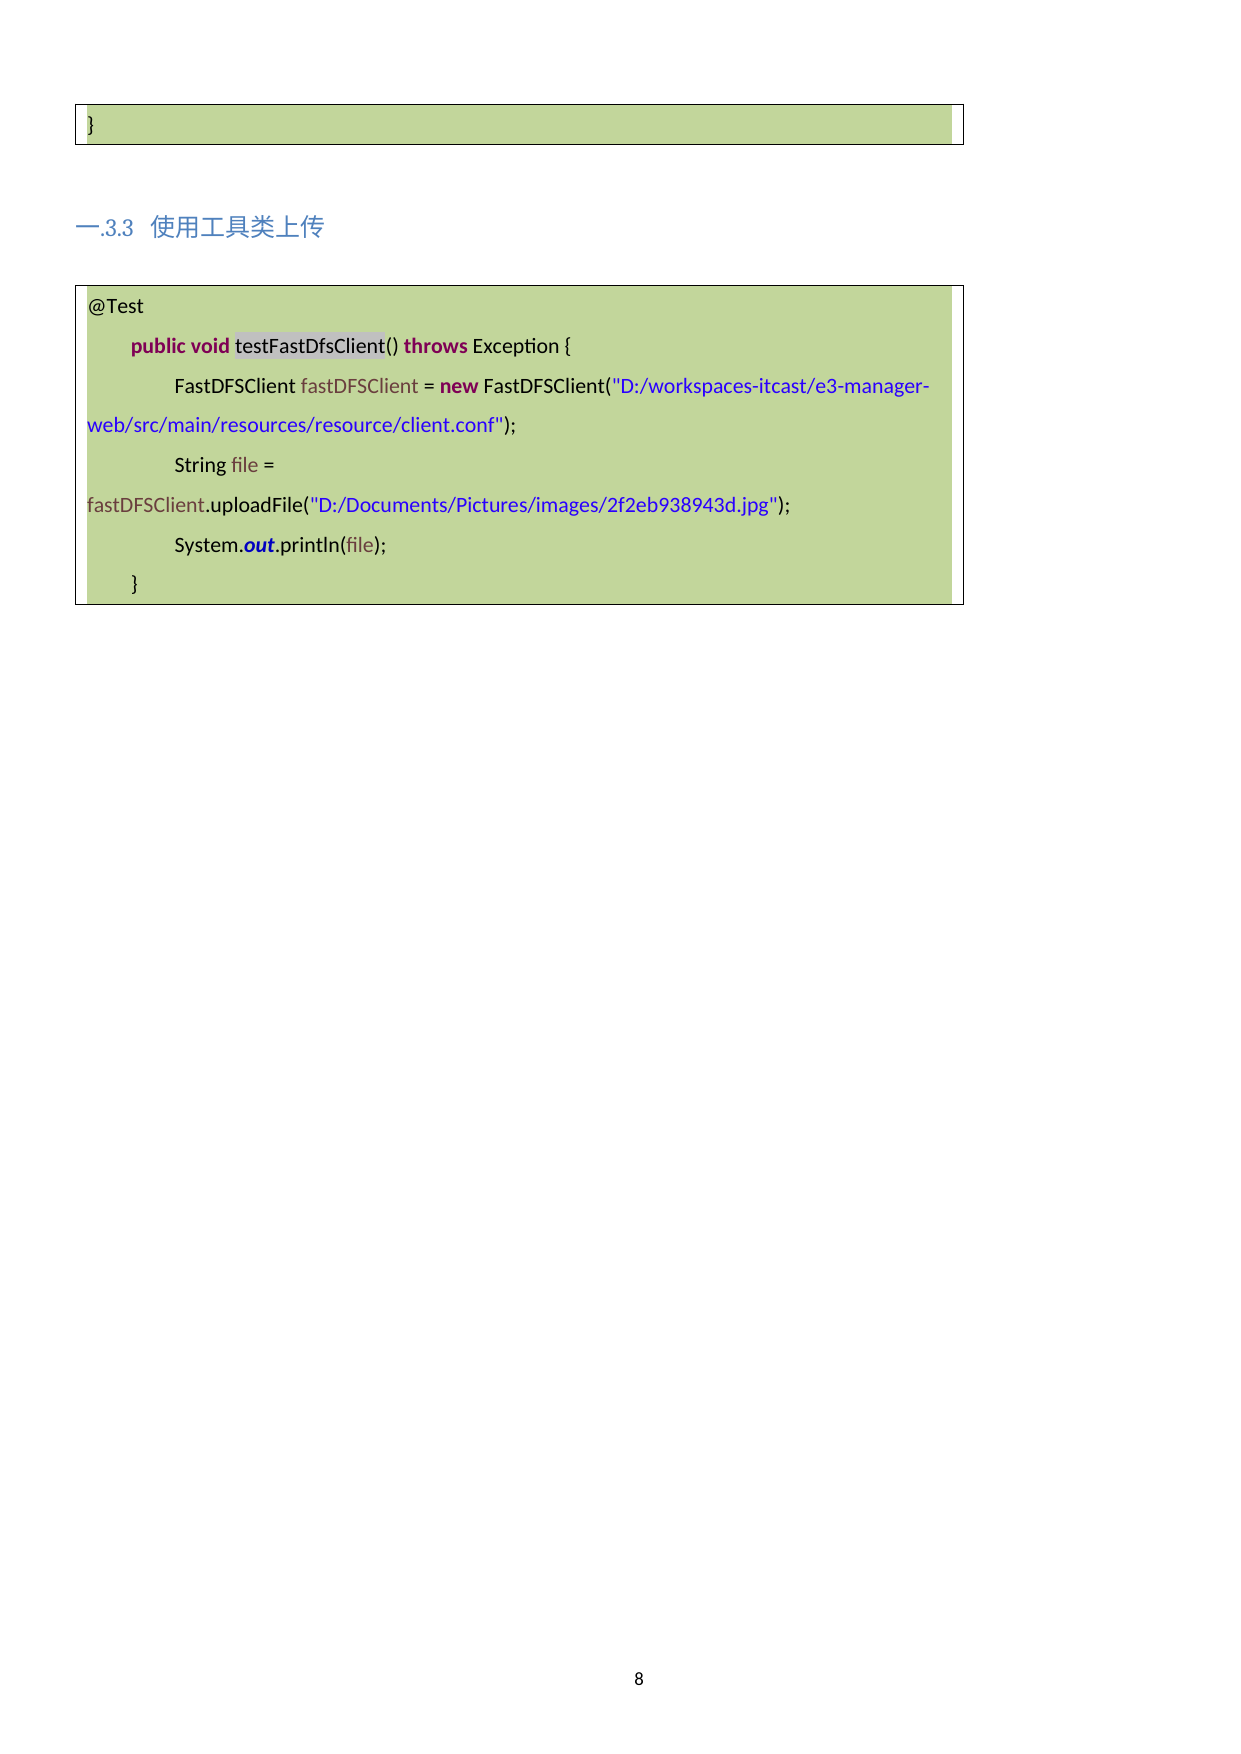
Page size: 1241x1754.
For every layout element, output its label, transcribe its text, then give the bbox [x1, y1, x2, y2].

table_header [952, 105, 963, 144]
subtitle 使用工具类上传 [75, 206, 1165, 245]
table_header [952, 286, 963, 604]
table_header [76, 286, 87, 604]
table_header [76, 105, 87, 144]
